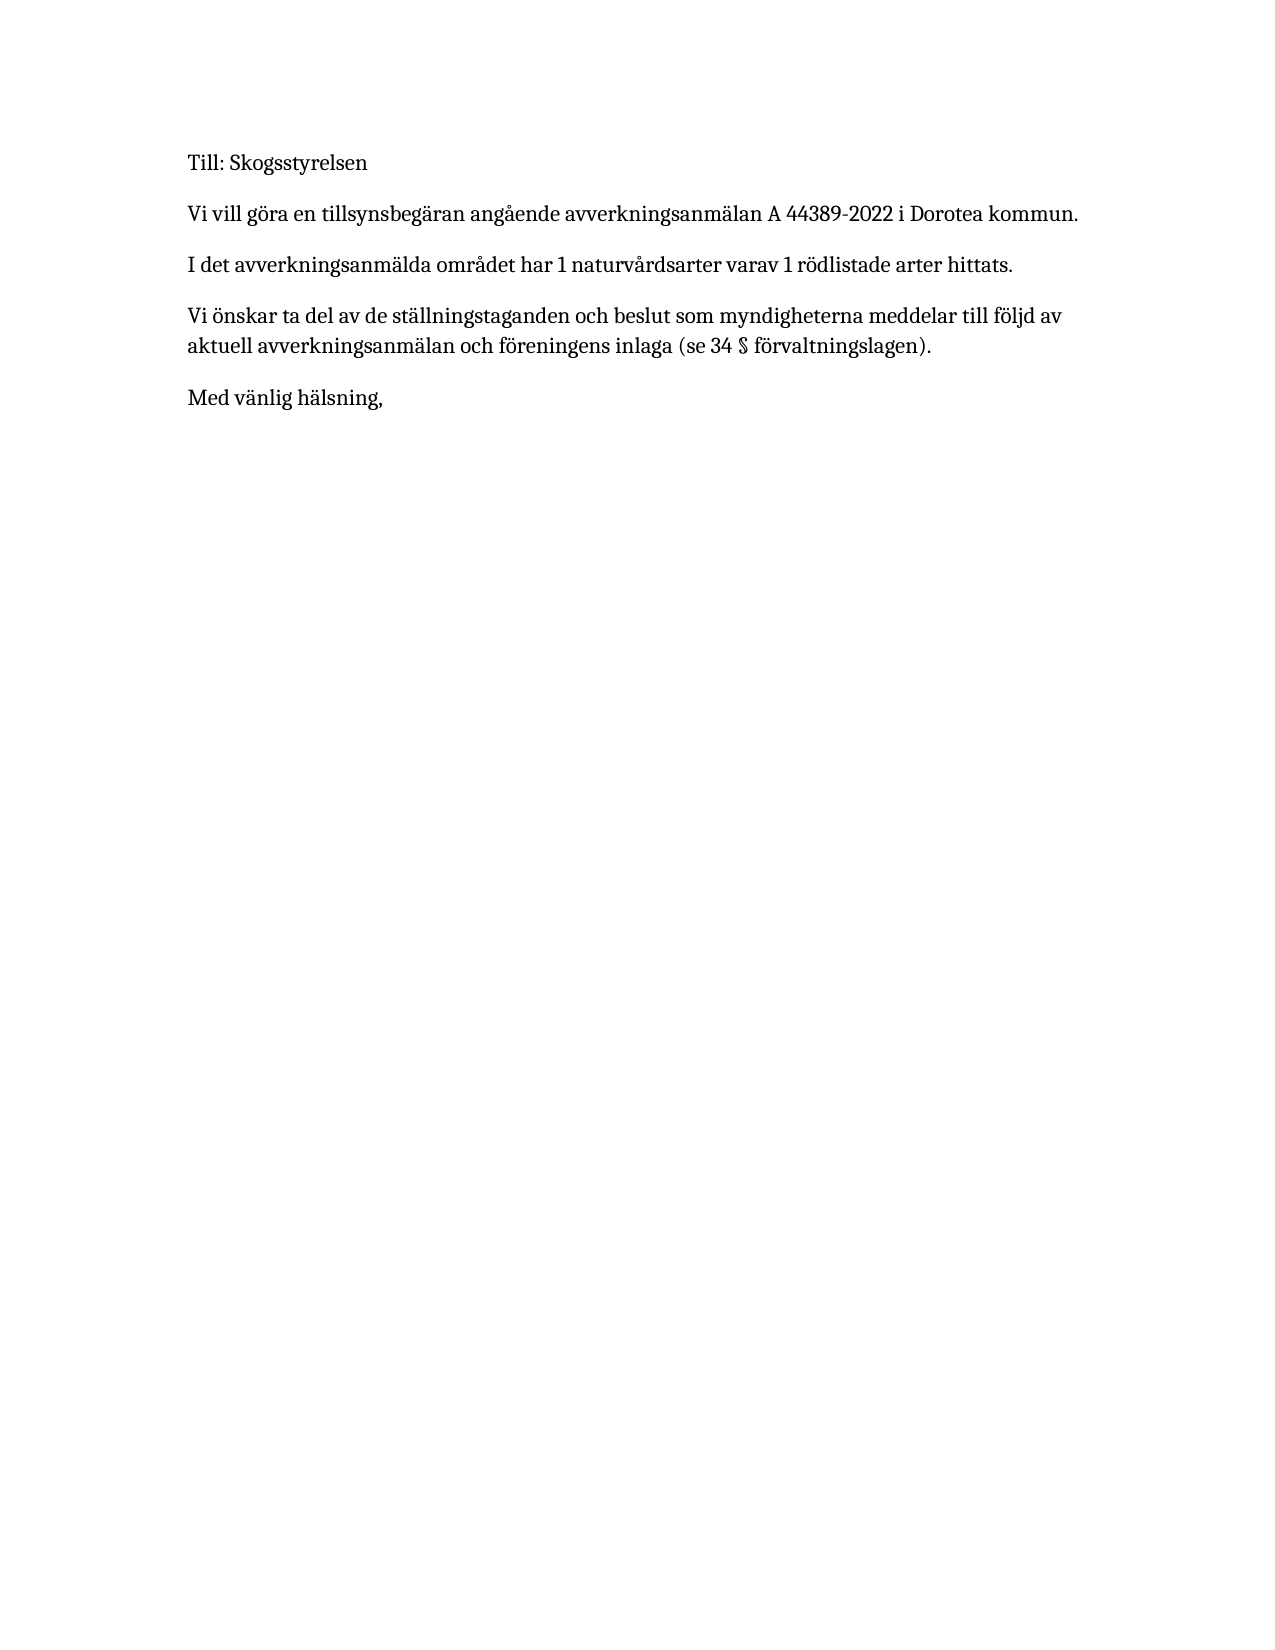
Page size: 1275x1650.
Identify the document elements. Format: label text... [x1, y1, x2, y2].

text Vi vill göra en tillsynsbegäran angående avverkningsanmälan A 44389-2022 i Dorotea kommun. [187, 201, 1087, 227]
text I det avverkningsanmälda området har 1 naturvårdsarter varav 1 rödlistade arter hittats. [187, 252, 1087, 278]
text Till: Skogsstyrelsen [187, 150, 1087, 176]
text Med vänlig hälsning, [187, 384, 1087, 441]
text Vi önskar ta del av de ställningstaganden och beslut som myndigheterna meddelar till följd av aktuell avverkningsanmälan och föreningens inlaga (se 34 § förvaltningslagen). [187, 303, 1087, 360]
